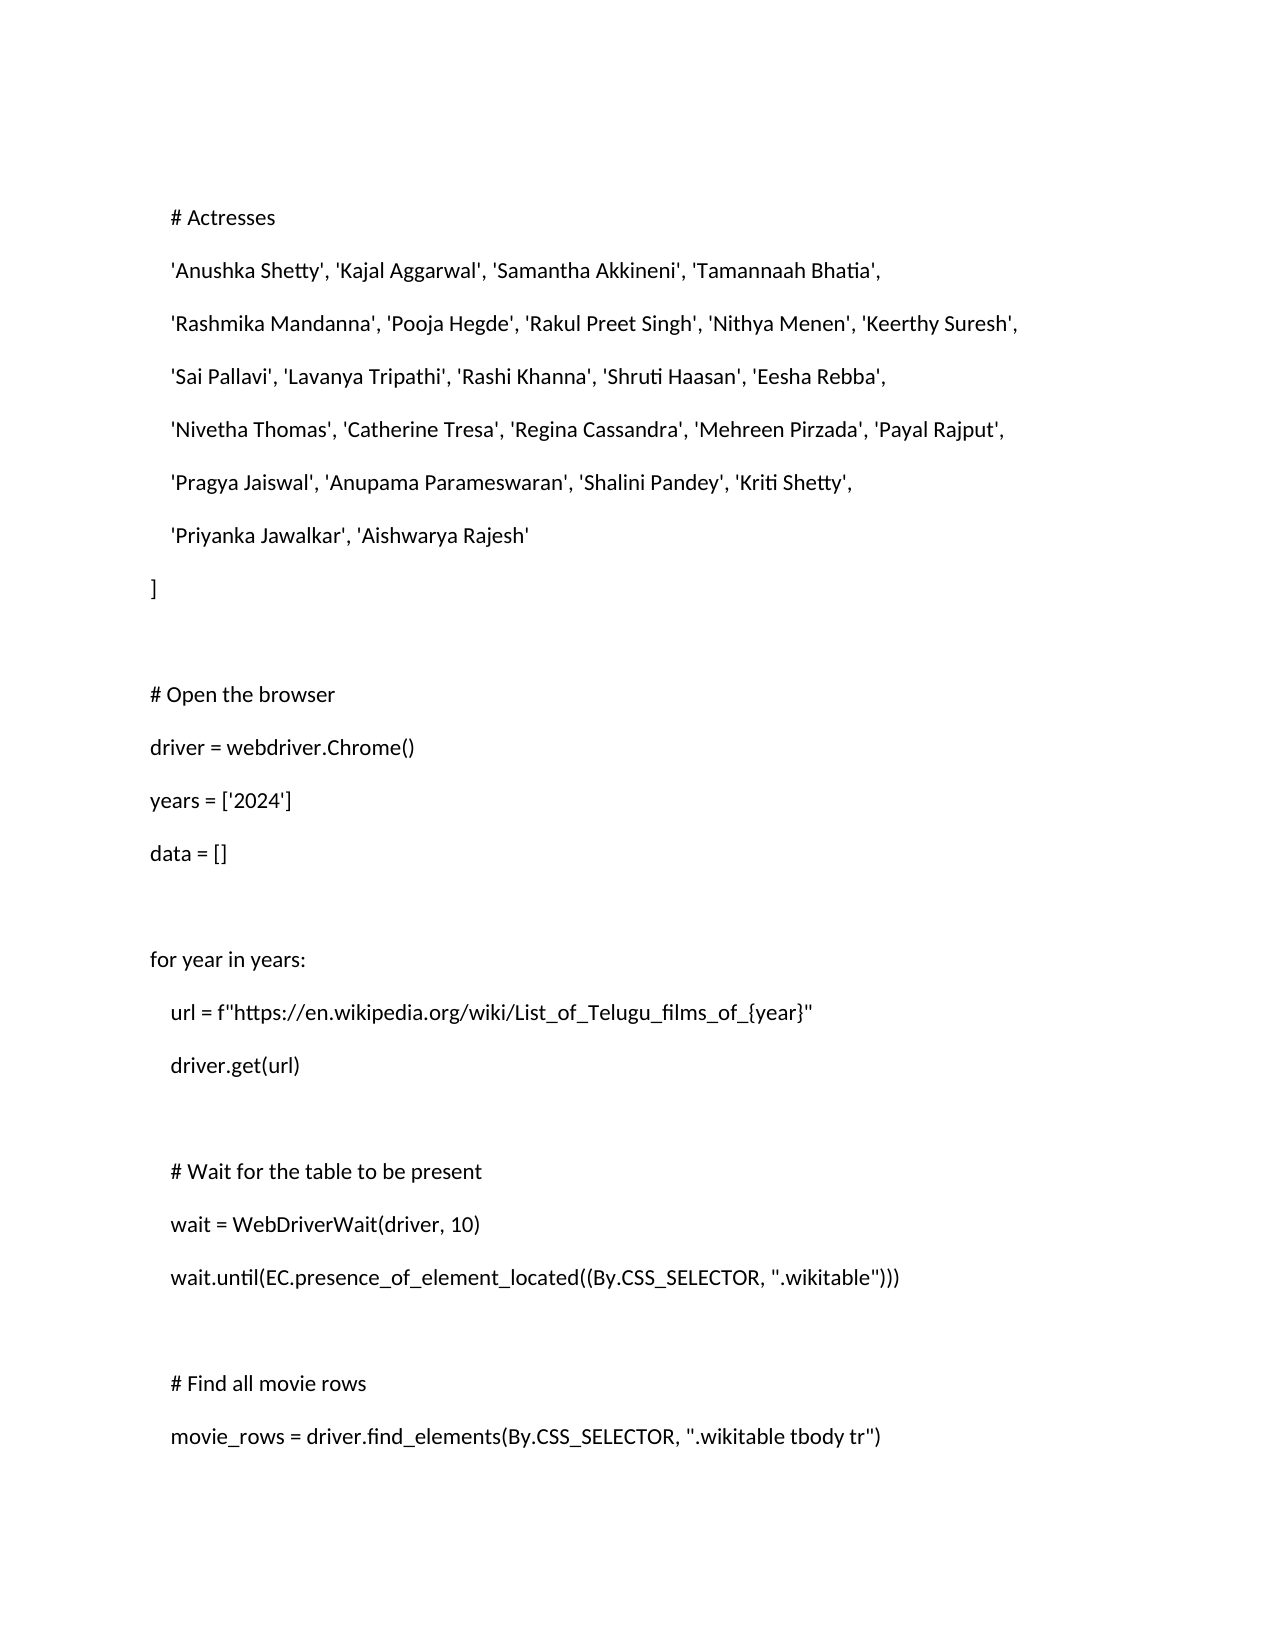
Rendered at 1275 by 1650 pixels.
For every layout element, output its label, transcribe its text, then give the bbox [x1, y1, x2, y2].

text years = ['2024'] [150, 786, 1125, 814]
text 'Nivetha Thomas', 'Catherine Tresa', 'Regina Cassandra', 'Mehreen Pirzada', 'Payal Rajput', [150, 415, 1125, 443]
text wait = WebDriverWait(driver, 10) [150, 1210, 1125, 1238]
text # Find all movie rows [150, 1369, 1125, 1397]
text # Actresses [150, 203, 1125, 231]
text data = [] [150, 839, 1125, 867]
text 'Sai Pallavi', 'Lavanya Tripathi', 'Rashi Khanna', 'Shruti Haasan', 'Eesha Rebba', [150, 362, 1125, 390]
text wait.until(EC.presence_of_element_located((By.CSS_SELECTOR, ".wikitable"))) [150, 1263, 1125, 1291]
text 'Pragya Jaiswal', 'Anupama Parameswaran', 'Shalini Pandey', 'Kriti Shetty', [150, 468, 1125, 496]
text 'Anushka Shetty', 'Kajal Aggarwal', 'Samantha Akkineni', 'Tamannaah Bhatia', [150, 256, 1125, 284]
text # Open the browser [150, 680, 1125, 708]
text # Wait for the table to be present [150, 1157, 1125, 1185]
text driver = webdriver.Chrome() [150, 733, 1125, 761]
text url = f"https://en.wikipedia.org/wiki/List_of_Telugu_films_of_{year}" [150, 998, 1125, 1026]
text driver.get(url) [150, 1051, 1125, 1079]
text movie_rows = driver.find_elements(By.CSS_SELECTOR, ".wikitable tbody tr") [150, 1422, 1125, 1451]
text 'Rashmika Mandanna', 'Pooja Hegde', 'Rakul Preet Singh', 'Nithya Menen', 'Keerthy Suresh', [150, 309, 1125, 337]
text 'Priyanka Jawalkar', 'Aishwarya Rajesh' [150, 521, 1125, 549]
text ] [150, 574, 1125, 602]
text for year in years: [150, 945, 1125, 973]
